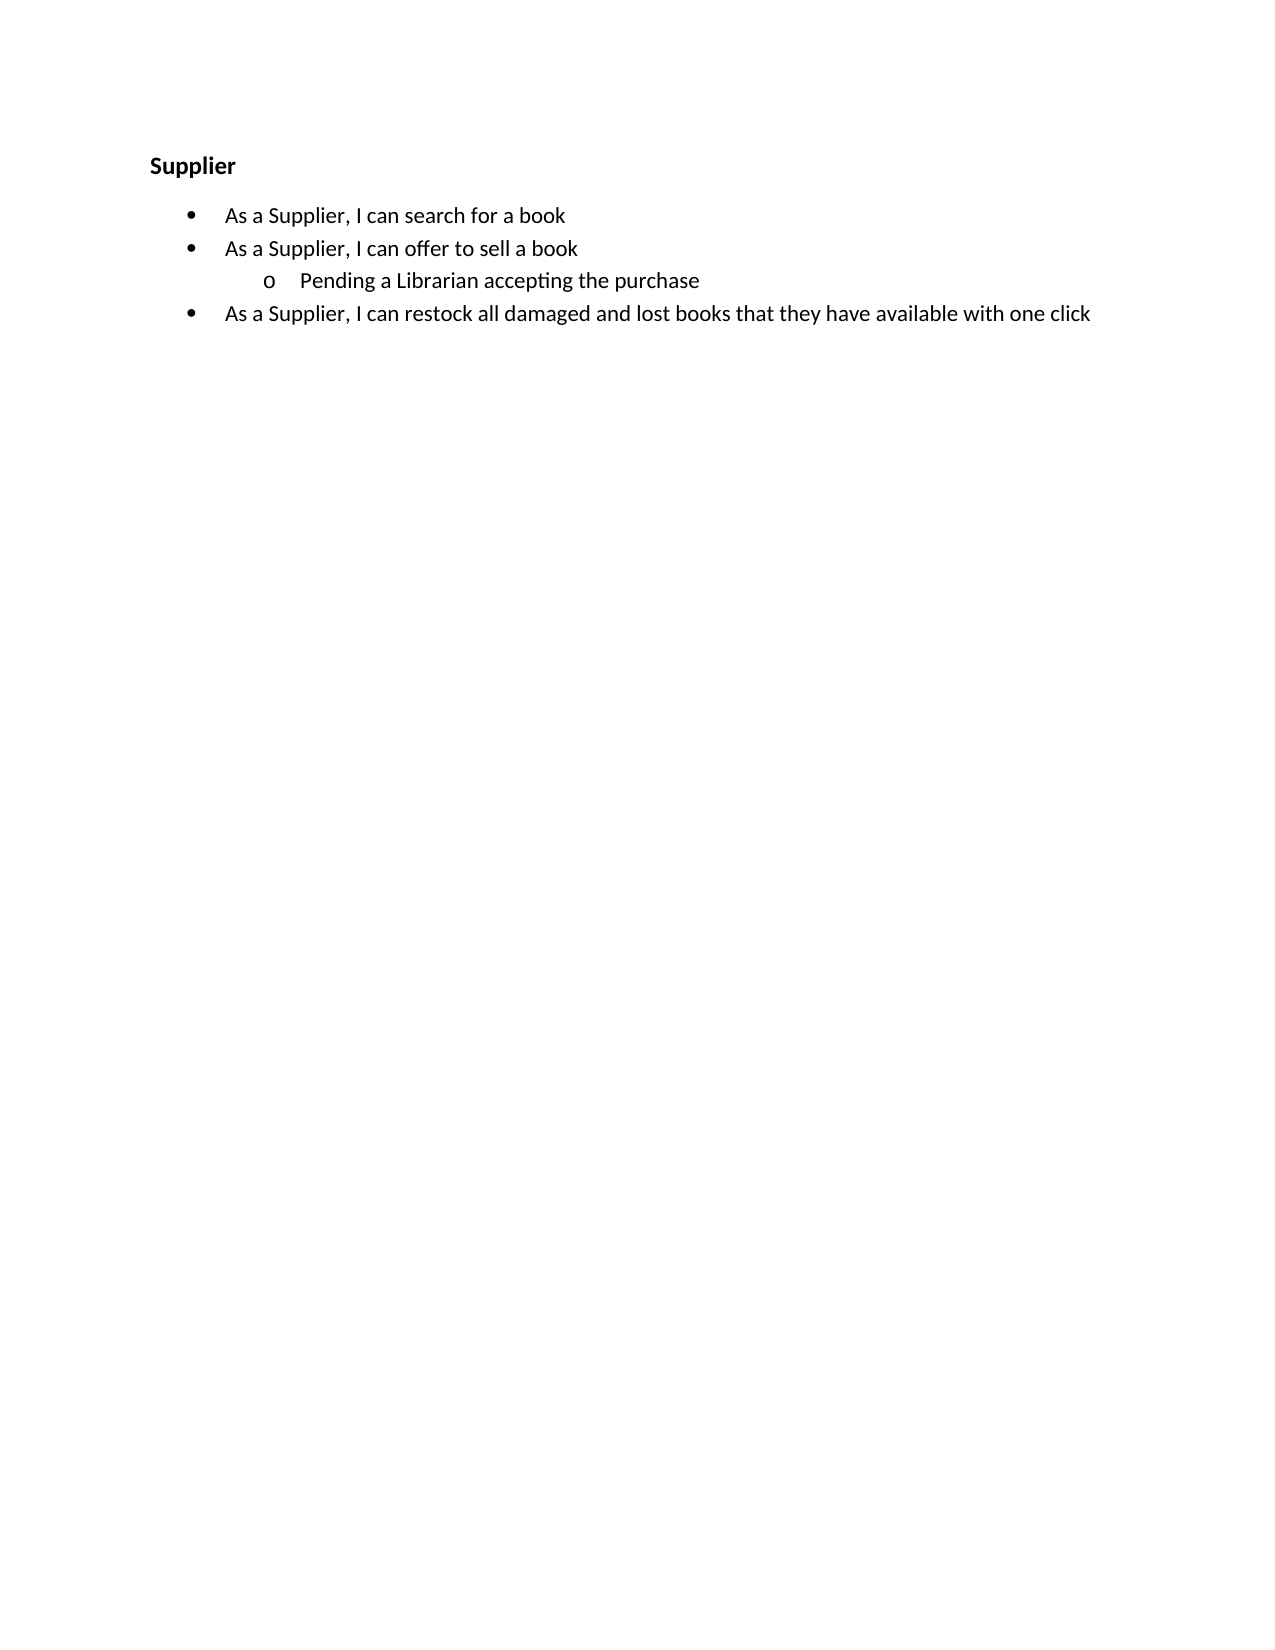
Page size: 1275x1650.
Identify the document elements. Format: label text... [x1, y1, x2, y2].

list Pending a Librarian accepting the purchase [262, 266, 1125, 295]
list As a Supplier, I can search for a book [187, 202, 1125, 230]
list As a Supplier, I can offer to sell a book [187, 234, 1125, 262]
list As a Supplier, I can restock all damaged and lost books that they have available with one click [187, 299, 1125, 328]
text Supplier [150, 150, 1125, 181]
